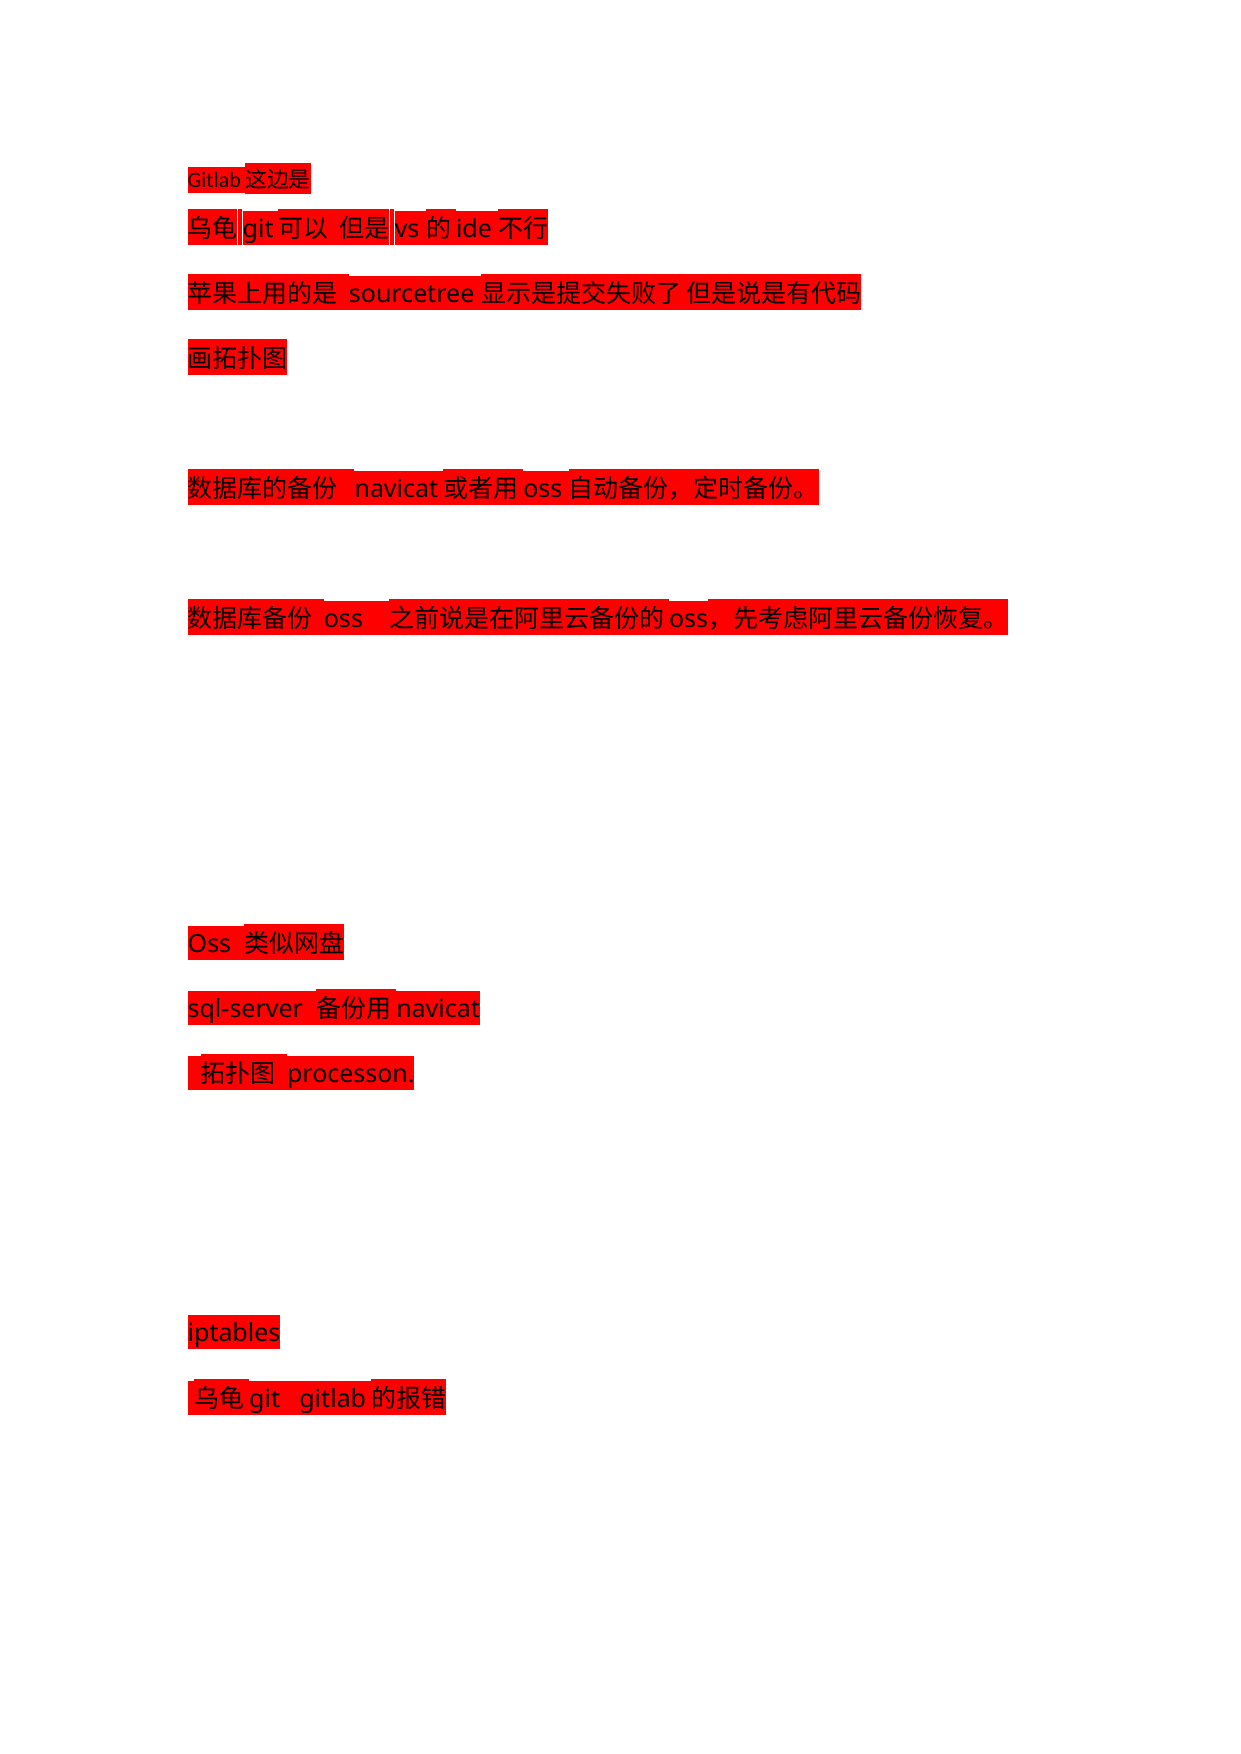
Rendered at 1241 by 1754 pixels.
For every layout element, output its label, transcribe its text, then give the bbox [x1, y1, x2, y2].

text 数据库备份 oss 之前说是在阿里云备份的oss，先考虑阿里云备份恢复。 [187, 584, 1053, 649]
text iptables [187, 1299, 1053, 1364]
text sql-server 备份用navicat [187, 974, 1053, 1039]
text 乌龟git可以 但是vs 的ide 不行 [187, 194, 1053, 259]
text Gitlab这边是 [187, 162, 1053, 194]
text 拓扑图 processon. [187, 1039, 1053, 1104]
text 数据库的备份 navicat或者用oss 自动备份，定时备份。 [187, 454, 1053, 519]
text 乌龟git gitlab的报错 [187, 1364, 1053, 1429]
text 苹果上用的是 sourcetree 显示是提交失败了 但是说是有代码 [187, 259, 1053, 324]
text Oss 类似网盘 [187, 909, 1053, 974]
text 画拓扑图 [187, 324, 1053, 389]
